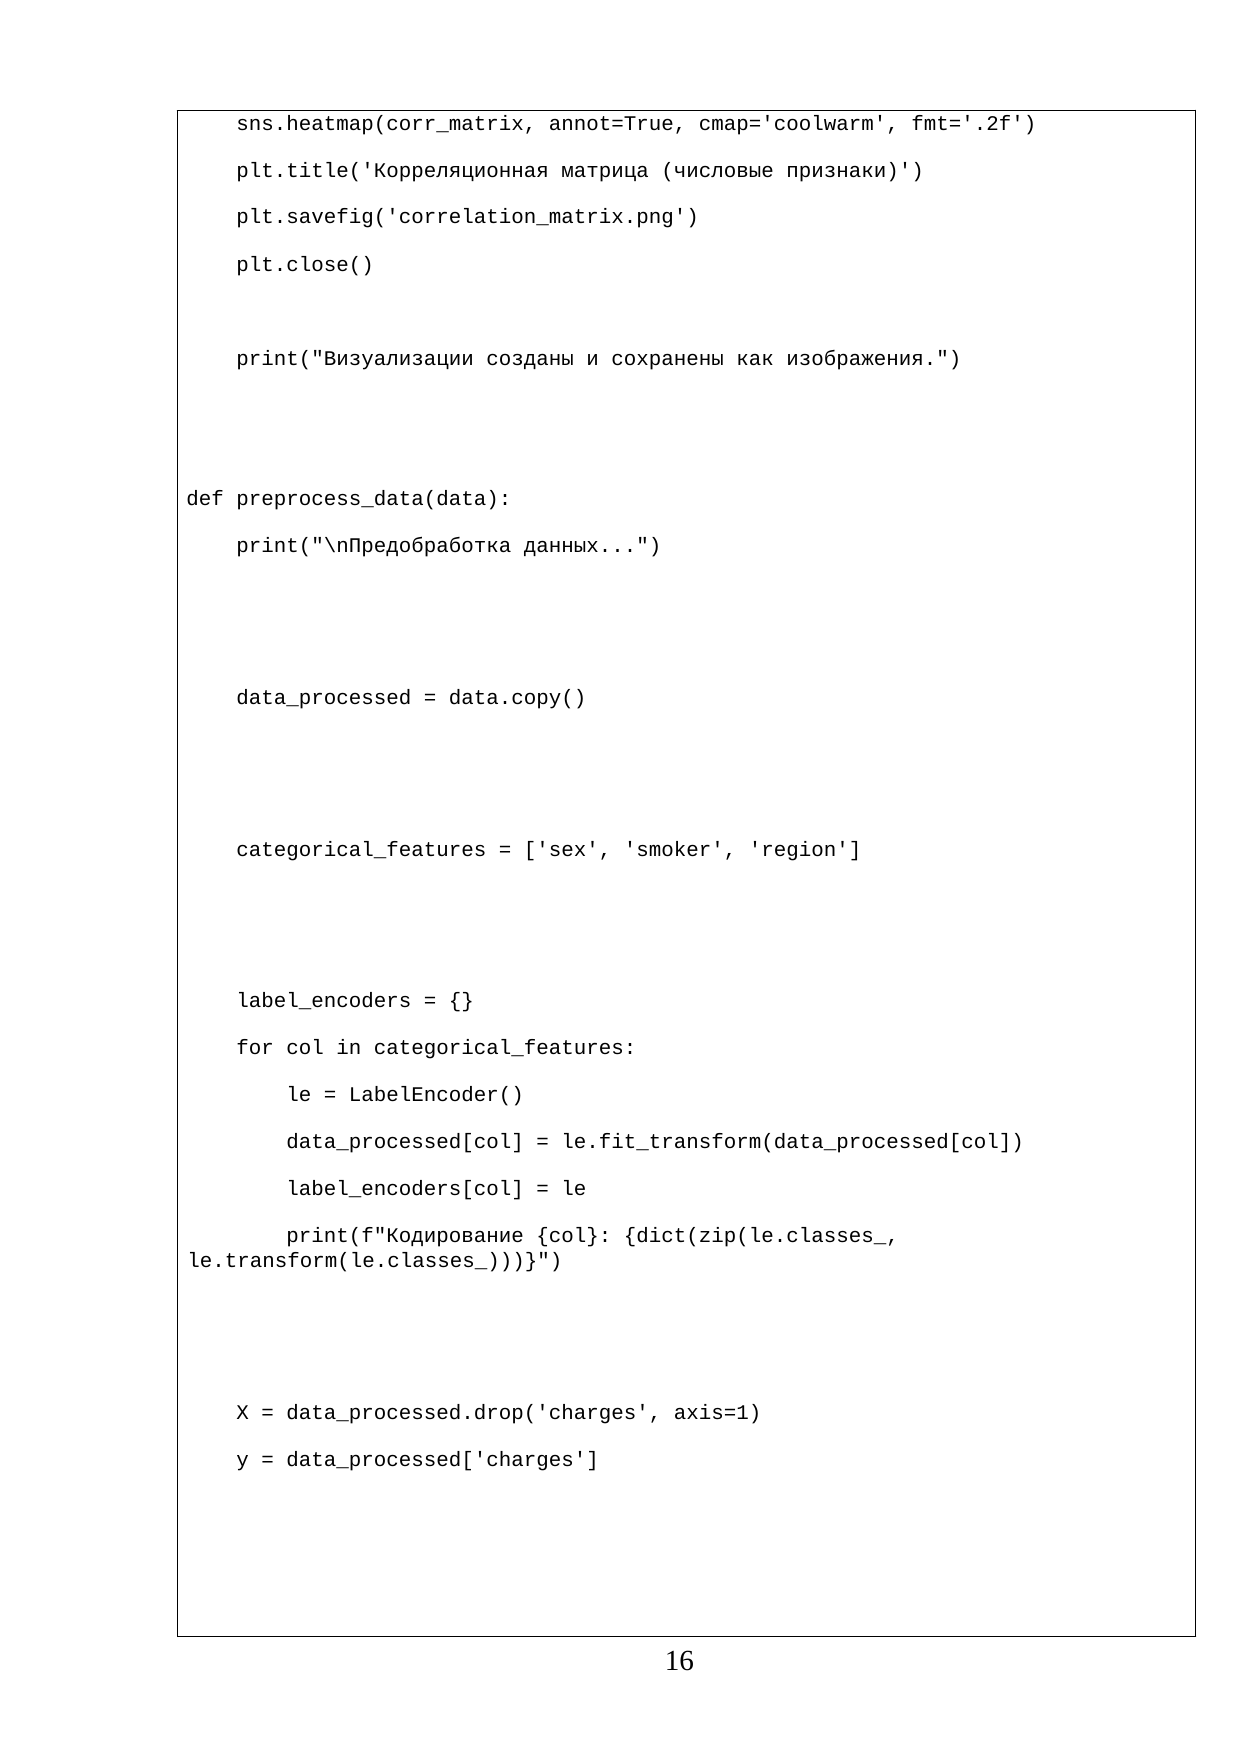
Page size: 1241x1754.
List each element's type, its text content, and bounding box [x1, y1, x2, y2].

text data_processed[col] = le.fit_transform(data_processed[col]) [178, 1128, 1195, 1155]
text print("\nПредобработка данных...") [178, 532, 1195, 559]
text sns.heatmap(corr_matrix, annot=True, cmap='coolwarm', fmt='.2f') [178, 111, 1195, 136]
text categorical_features = ['sex', 'smoker', 'region'] [178, 835, 1195, 862]
text print(f"Кодирование {col}: {dict(zip(le.classes_, le.transform(le.classes_)))}") [178, 1222, 1195, 1274]
text plt.title('Корреляционная матрица (числовые признаки)') [178, 156, 1195, 183]
text plt.close() [178, 250, 1195, 277]
text X = data_processed.drop('charges', axis=1) [178, 1399, 1195, 1426]
text data_processed = data.copy() [178, 684, 1195, 711]
text for col in categorical_features: [178, 1034, 1195, 1061]
text label_encoders[col] = le [178, 1175, 1195, 1202]
text le = LabelEncoder() [178, 1081, 1195, 1108]
text print("Визуализации созданы и сохранены как изображения.") [178, 344, 1195, 371]
text label_encoders = {} [178, 987, 1195, 1014]
text plt.savefig('correlation_matrix.png') [178, 203, 1195, 230]
text y = data_processed['charges'] [178, 1446, 1195, 1473]
text def preprocess_data(data): [178, 485, 1195, 512]
